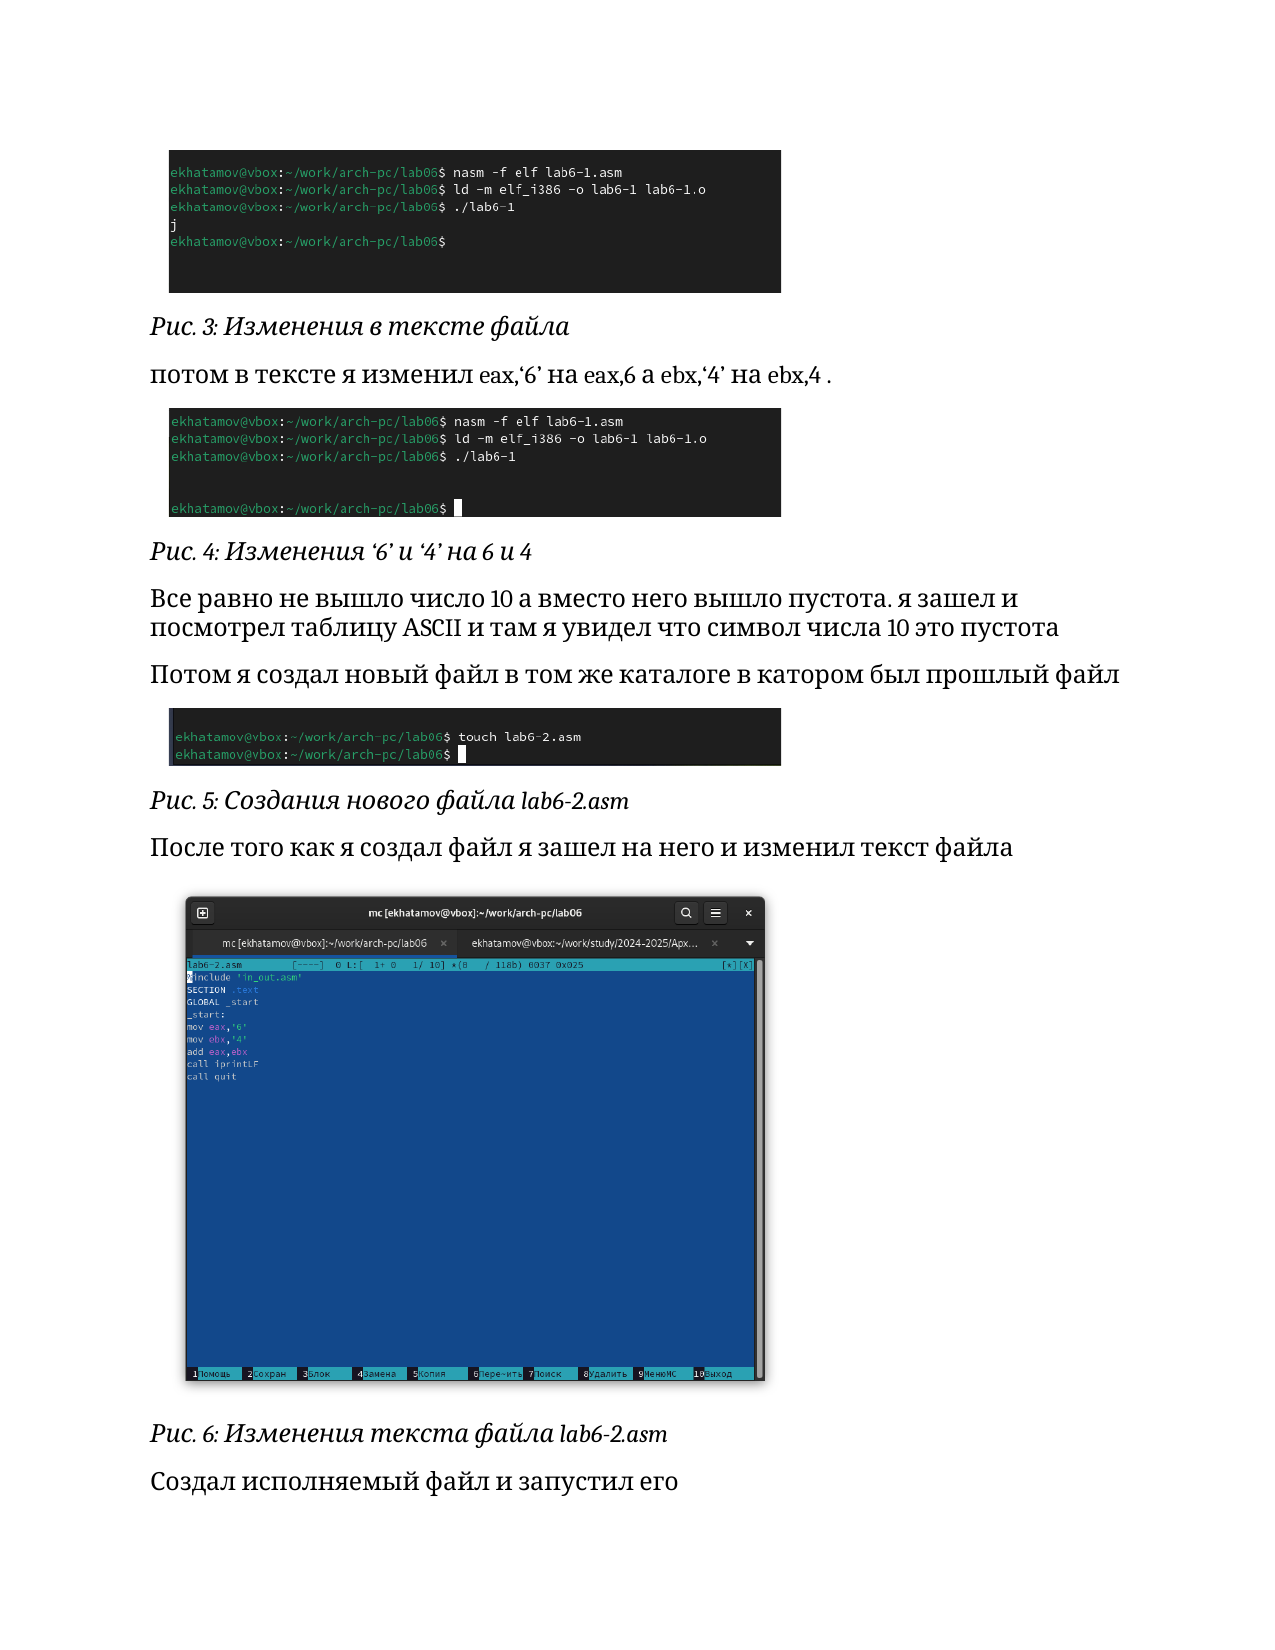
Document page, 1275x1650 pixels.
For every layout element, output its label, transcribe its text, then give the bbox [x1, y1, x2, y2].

text Рис. 6: Изменения текста файла lab6-2.asm [150, 1420, 1125, 1449]
text Рис. 4: Изменения ‘6’ и ‘4’ на 6 и 4 [150, 538, 1125, 566]
text потом в тексте я изменил eax,‘6’ на eax,6 а ebx,‘4’ на ebx,4 . [150, 361, 1125, 389]
text После того как я создал файл я зашел на него и изменил текст файла [150, 834, 1125, 863]
text Рис. 5: Создания нового файла lab6-2.asm [150, 787, 1125, 816]
picture [168, 150, 782, 293]
text Потом я создал новый файл в том же каталоге в катором был прошлый файл [150, 661, 1125, 690]
text Все равно не вышло число 10 а вместо него вышло пустота. я зашел и посмотрел таблицу АSCII и там я увидел что символ числа 10 это пустота [150, 585, 1125, 643]
picture [168, 708, 782, 766]
picture [168, 408, 782, 517]
picture [168, 881, 782, 1400]
text Рис. 3: Изменения в тексте файла [150, 313, 1125, 342]
text Создал исполняемый файл и запустил его [150, 1468, 1125, 1497]
